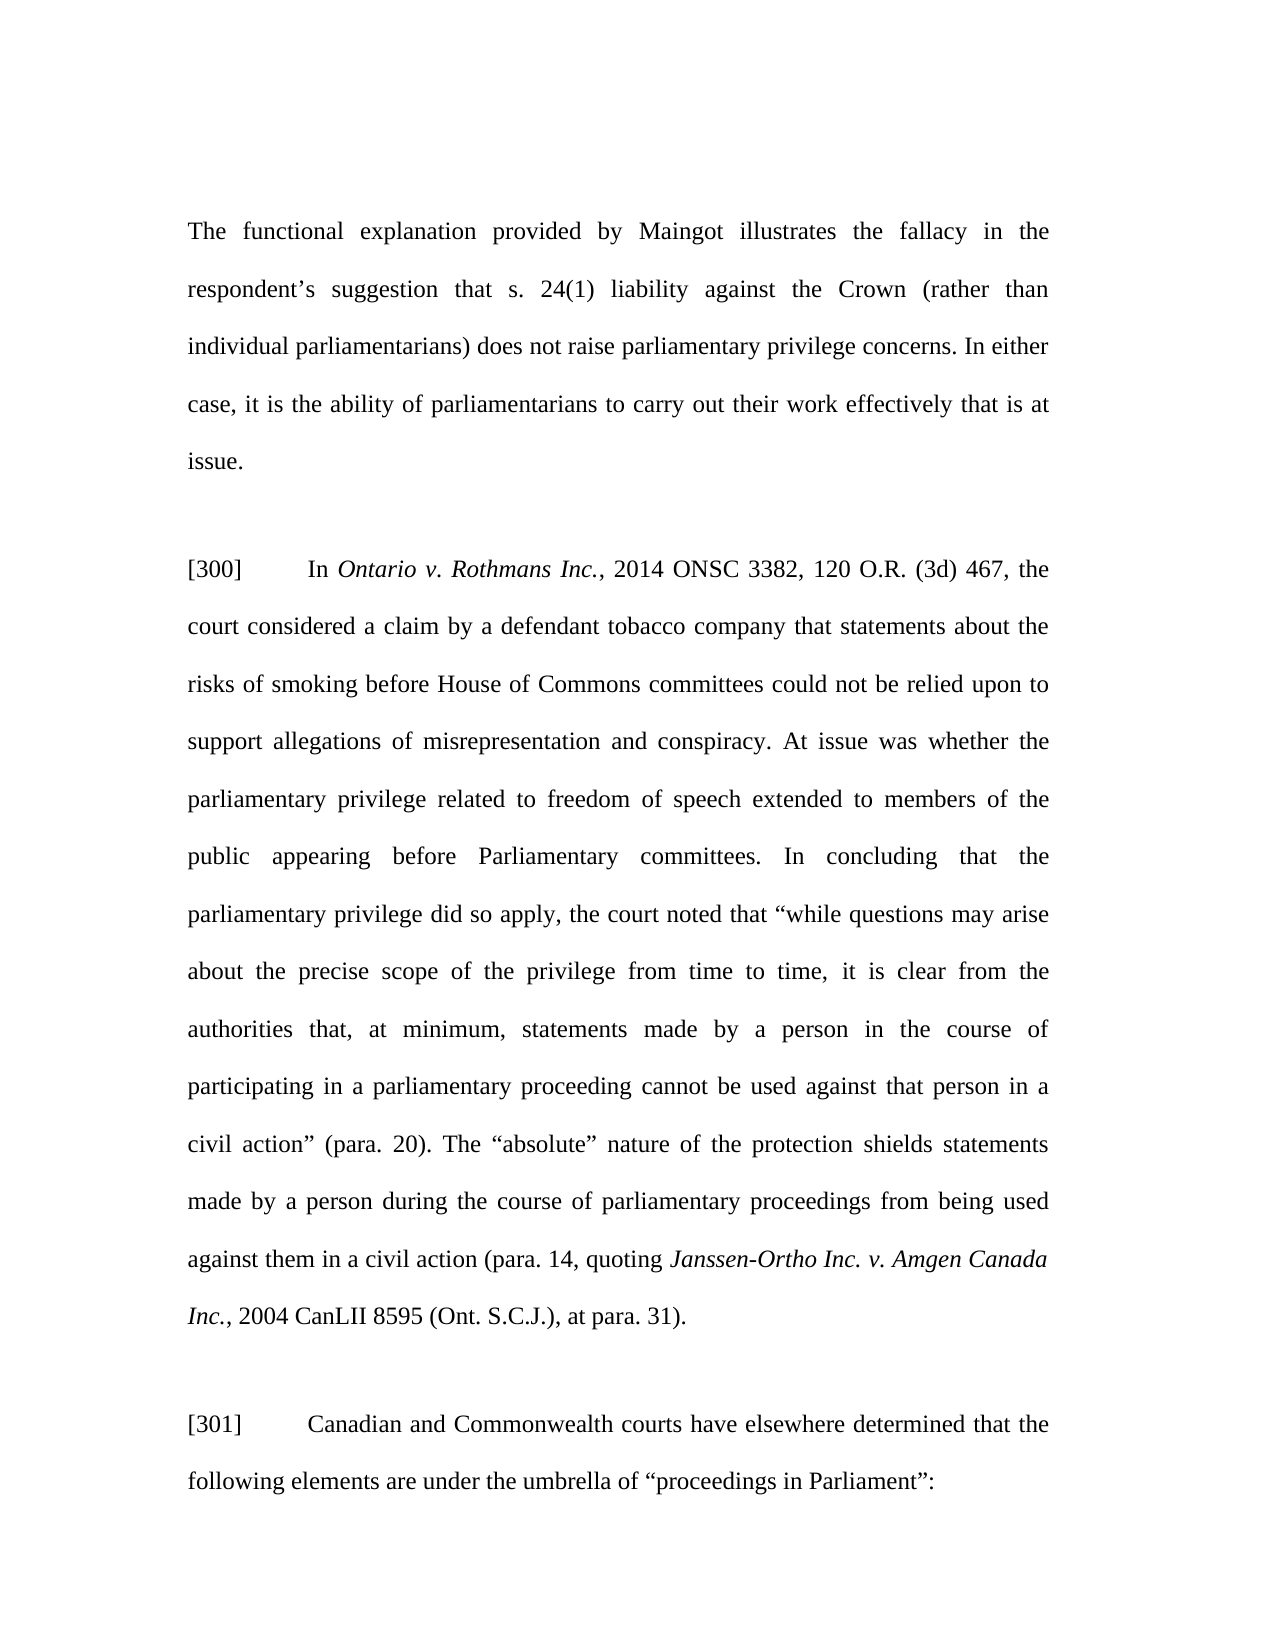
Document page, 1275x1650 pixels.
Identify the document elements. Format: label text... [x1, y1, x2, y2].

text Canadian and Commonwealth courts have elsewhere determined that the following elements are under the umbrella of “proceedings in Parliament”: [187, 1409, 1050, 1495]
text The functional explanation provided by Maingot illustrates the fallacy in the respondent’s suggestion that s. 24(1) liability against the Crown (rather than individual parliamentarians) does not raise parliamentary privilege concerns. In either case, it is the ability of parliamentarians to carry out their work effectively that is at issue. [187, 216, 1050, 475]
text In Ontario v. Rothmans Inc., 2014 ONSC 3382, 120 O.R. (3d) 467, the court considered a claim by a defendant tobacco company that statements about the risks of smoking before House of Commons committees could not be relied upon to support allegations of misrepresentation and conspiracy. At issue was whether the parliamentary privilege related to freedom of speech extended to members of the public appearing before Parliamentary committees. In concluding that the parliamentary privilege did so apply, the court noted that “while questions may arise about the precise scope of the privilege from time to time, it is clear from the authorities that, at minimum, statements made by a person in the course of participating in a parliamentary proceeding cannot be used against that person in a civil action” (para. 20). The “absolute” nature of the protection shields statements made by a person during the course of parliamentary proceedings from being used against them in a civil action (para. 14, quoting Janssen-Ortho Inc. v. Amgen Canada Inc., 2004 CanLII 8595 (Ont. S.C.J.), at para. 31). [187, 554, 1050, 1330]
